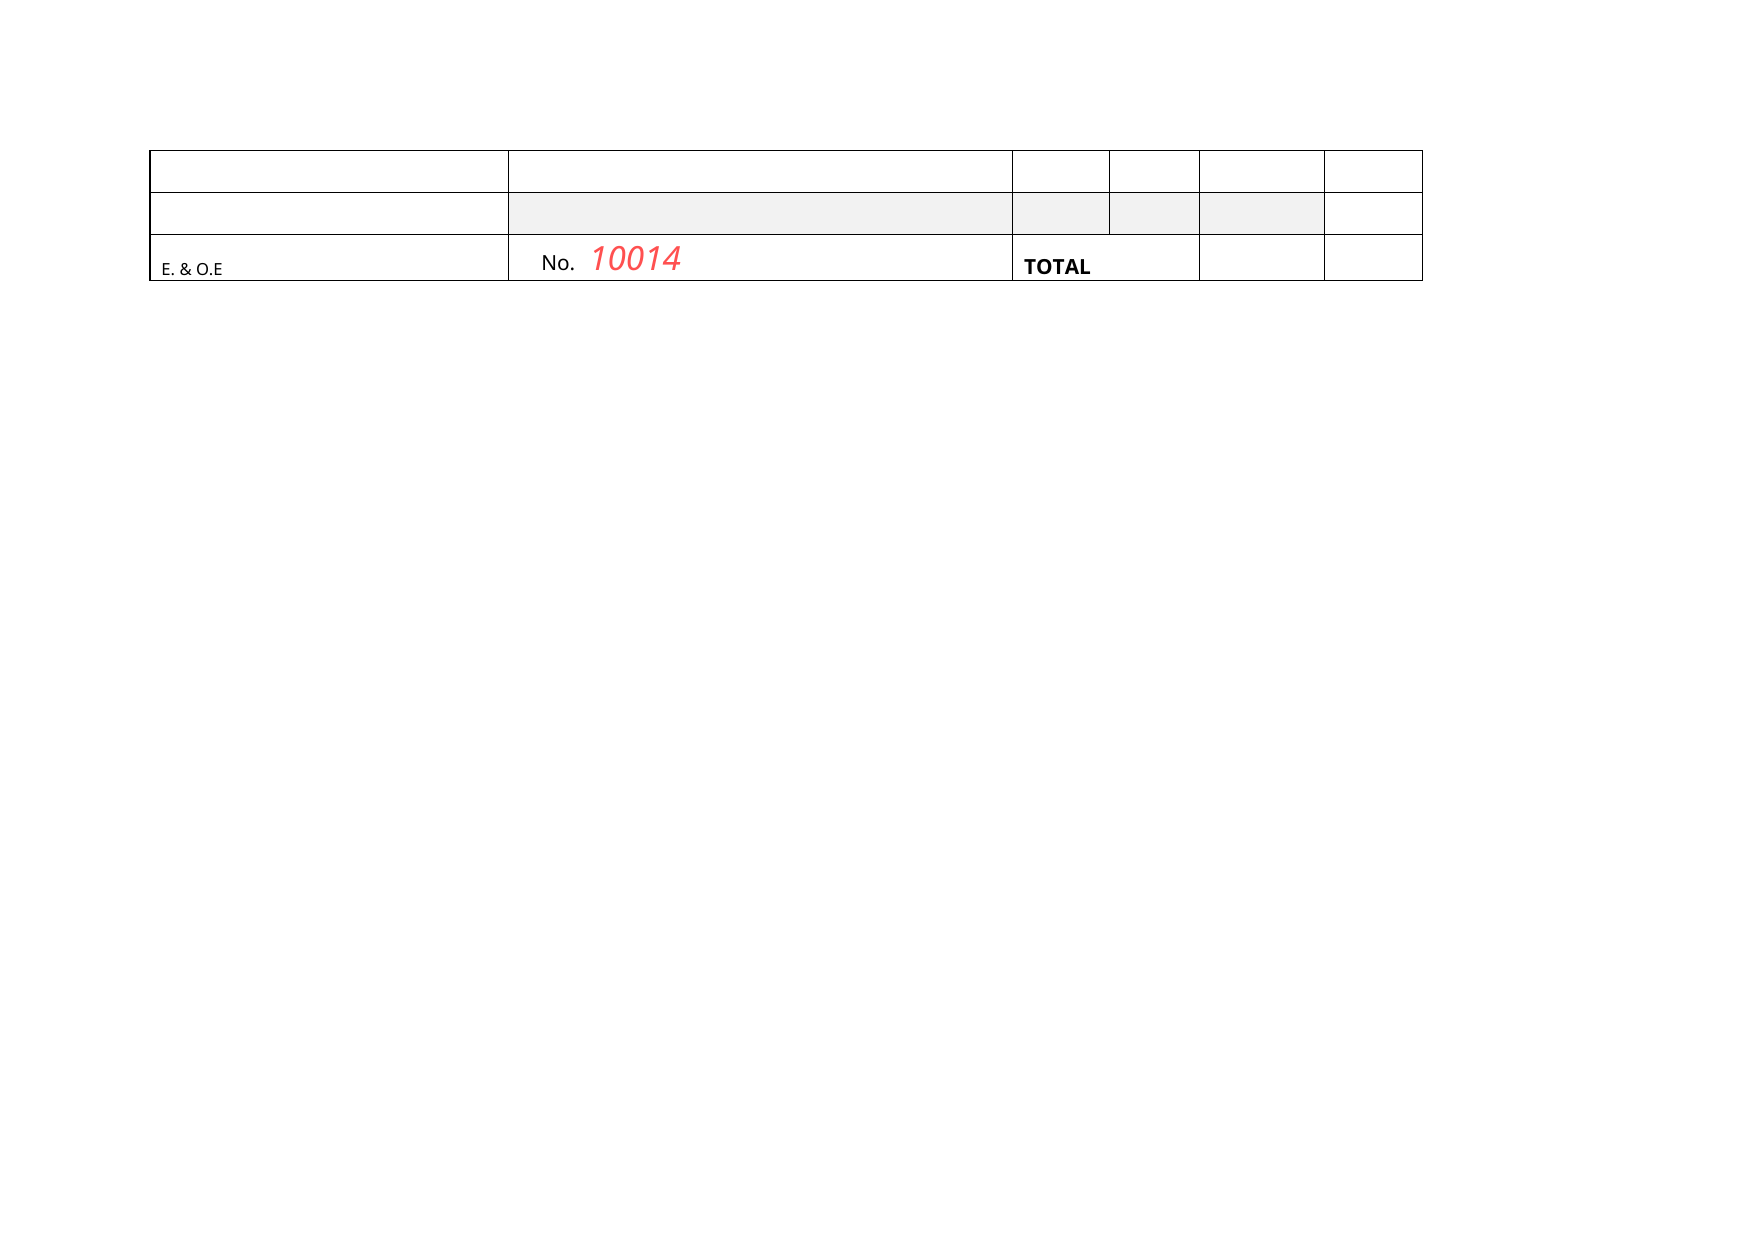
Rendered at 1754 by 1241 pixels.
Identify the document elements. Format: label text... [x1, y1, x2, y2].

table_cell [509, 151, 1012, 192]
table_cell [1325, 151, 1422, 192]
table_cell [1110, 193, 1199, 234]
table_cell [151, 151, 508, 192]
table_cell [1110, 151, 1199, 192]
table_cell [1013, 151, 1109, 192]
table_cell TOTAL [1013, 235, 1199, 280]
table_cell [1200, 151, 1324, 192]
table_cell [1325, 193, 1422, 234]
table_cell [1200, 235, 1324, 280]
table_cell [1423, 150, 1445, 192]
table_cell [151, 193, 508, 234]
table_cell [1325, 235, 1422, 280]
table_cell No. 10014 [509, 235, 1012, 280]
table_cell [509, 193, 1012, 234]
table_cell [1423, 234, 1445, 280]
table_cell E. & O.E [151, 235, 508, 280]
table_cell [1423, 192, 1445, 234]
table_cell [1200, 193, 1324, 234]
table_cell [1013, 193, 1109, 234]
